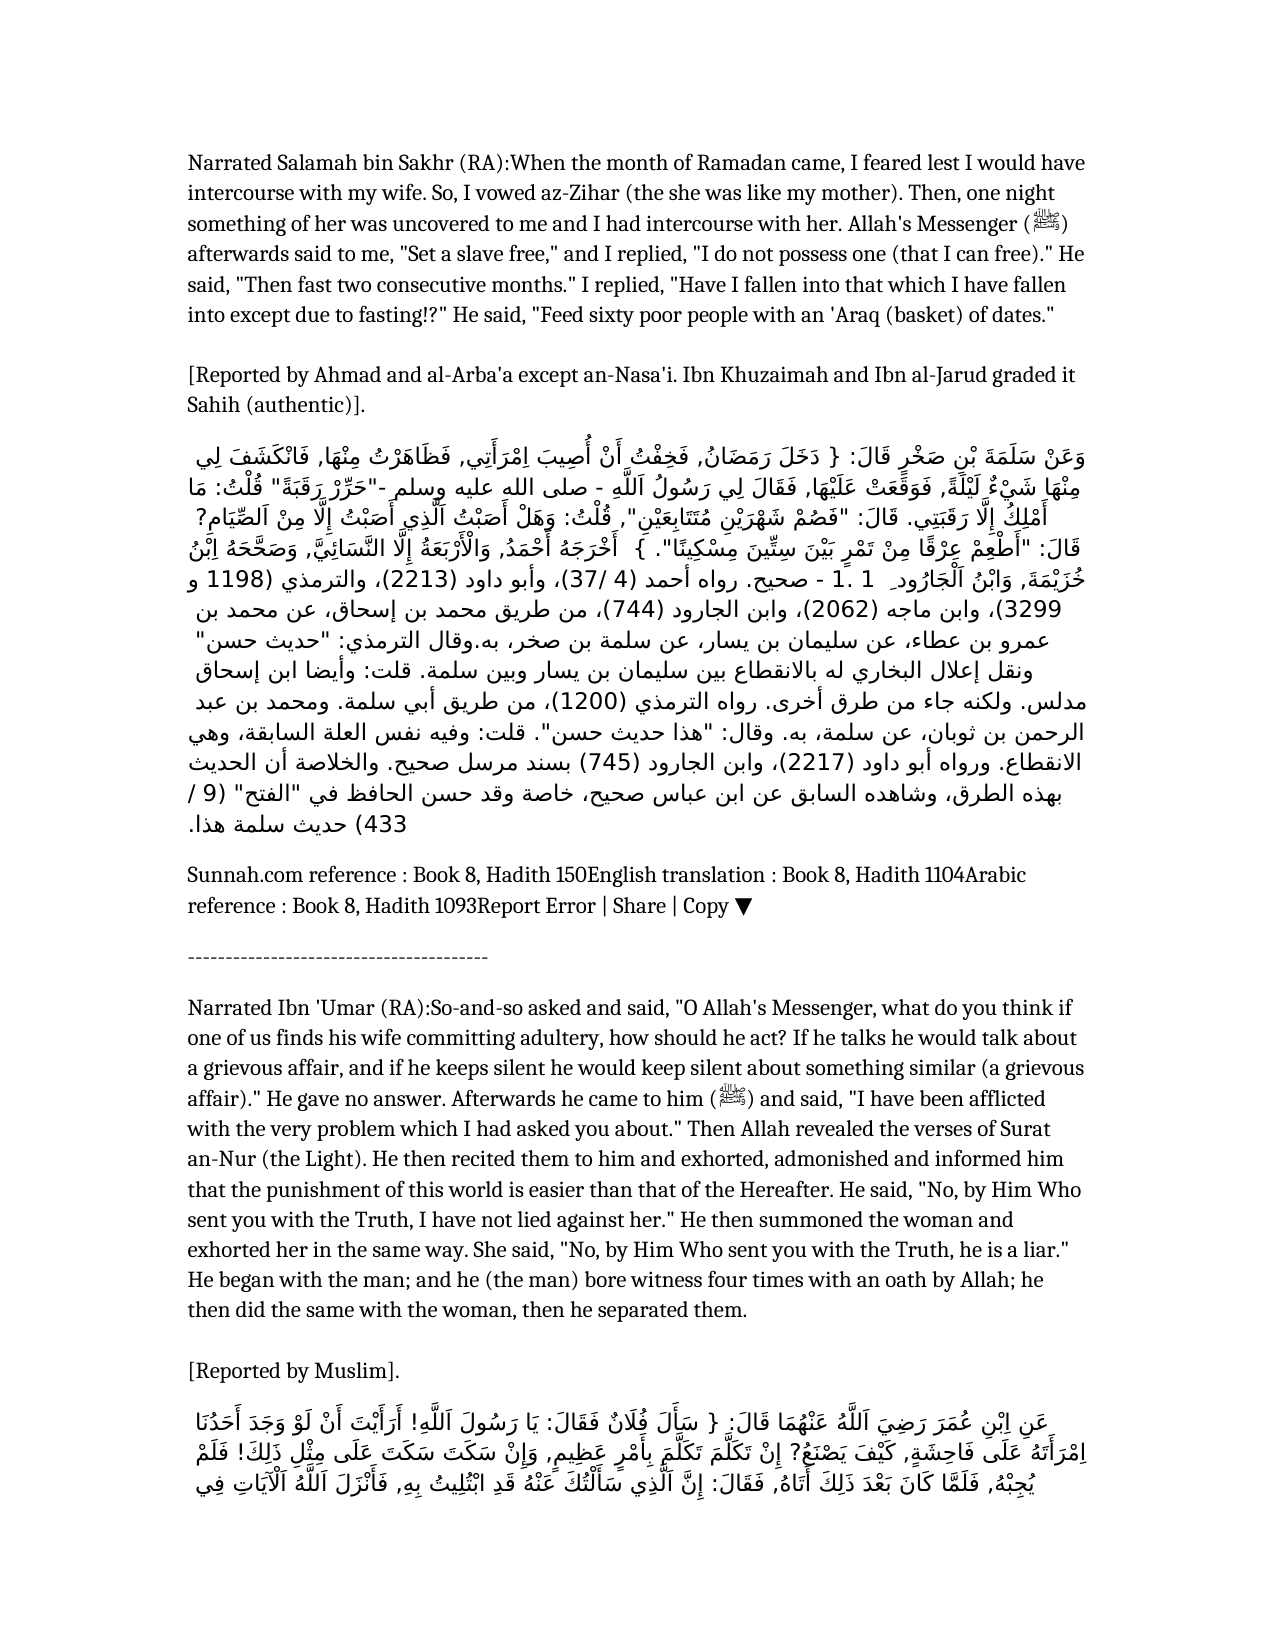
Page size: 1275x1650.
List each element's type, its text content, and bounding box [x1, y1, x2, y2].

text Narrated Ibn 'Umar (RA):So-and-so asked and said, "O Allah's Messenger, what do you think if one of us finds his wife committing adultery, how should he act? If he talks he would talk about a grievous affair, and if he keeps silent he would keep silent about something similar (a grievous affair)." He gave no answer. Afterwards he came to him (ﷺ) and said, "I have been afflicted with the very problem which I had asked you about." Then Allah revealed the verses of Surat an-Nur (the Light). He then recited them to him and exhorted, admonished and informed him that the punishment of this world is easier than that of the Hereafter. He said, "No, by Him Who sent you with the Truth, I have not lied against her." He then summoned the woman and exhorted her in the same way. She said, "No, by Him Who sent you with the Truth, he is a liar." He began with the man; and he (the man) bore witness four times with an oath by Allah; he then did the same with the woman, then he separated them. [Reported by Muslim]. [187, 994, 1087, 1384]
text وَعَنْ سَلَمَةَ بْنِ صَخْرٍ قَالَ: { دَخَلَ رَمَضَانُ, فَخِفْتُ أَنْ أُصِيبَ اِمْرَأَتِي, فَظَاهَرْتُ مِنْهَا, فَانْكَشَفَ لِي مِنْهَا شَيْءٌ لَيْلَةً, فَوَقَعَتْ عَلَيْهَا, فَقَالَ لِي رَسُولُ اَللَّهِ ‏- صلى الله عليه وسلم ‏-"حَرِّرْ رَقَبَةً" قُلْتُ: مَا أَمْلِكُ إِلَّا رَقَبَتِي.‏ قَالَ: "فَصُمْ شَهْرَيْنِ مُتَتَابِعَيْنِ", قُلْتُ: وَهَلْ أَصَبْتُ اَلَّذِي أَصَبْتُ إِلَّا مِنْ اَلصِّيَامِ? قَالَ: "أَطْعِمْ عِرْقًا مِنْ تَمْرٍ بَيْنَ سِتِّينَ مِسْكِينًا".‏ } أَخْرَجَهُ أَحْمَدُ, وَالْأَرْبَعَةُ إِلَّا النَّسَائِيَّ, وَصَحَّحَهُ اِبْنُ خُزَيْمَةَ, وَابْنُ اَلْجَارُود ِ 1‏ .‏‏1 ‏- صحيح.‏ رواه أحمد (4 /37)‏، وأبو داود (2213)‏، والترمذي (1198 و 3299)‏، وابن ماجه (2062)‏، وابن الجارود (744)‏، من طريق محمد بن إسحاق، عن محمد بن عمرو بن عطاء، عن سليمان بن يسار، عن سلمة بن صخر، به.‏وقال الترمذي: "حديث حسن" ونقل إعلال البخاري له بالانقطاع بين سليمان بن يسار وبين سلمة.‏ قلت: وأيضا ابن إسحاق مدلس.‏ ولكنه جاء من طرق أخرى.‏ رواه الترمذي (1200)‏، من طريق أبي سلمة.‏ ومحمد بن عبد الرحمن بن ثوبان، عن سلمة، به.‏ وقال: "هذا حديث حسن".‏ قلت: وفيه نفس العلة السابقة، وهي الانقطاع.‏ ورواه أبو داود (2217)‏، وابن الجارود (745)‏ بسند مرسل صحيح.‏ والخلاصة أن الحديث بهذه الطرق، وشاهده السابق عن ابن عباس صحيح، خاصة وقد حسن الحافظ في "الفتح" (9 /433)‏ حديث سلمة هذا.‏ [187, 443, 1087, 837]
text ---------------------------------------- [187, 943, 1087, 970]
text Sunnah.com reference : Book 8, Hadith 150English translation : Book 8, Hadith 1104Arabic reference : Book 8, Hadith 1093Report Error | Share | Copy ▼ [187, 862, 1087, 919]
text Narrated Salamah bin Sakhr (RA):When the month of Ramadan came, I feared lest I would have intercourse with my wife. So, I vowed az-Zihar (the she was like my mother). Then, one night something of her was uncovered to me and I had intercourse with her. Allah's Messenger (ﷺ) afterwards said to me, "Set a slave free," and I replied, "I do not possess one (that I can free)." He said, "Then fast two consecutive months." I replied, "Have I fallen into that which I have fallen into except due to fasting!?" He said, "Feed sixty poor people with an 'Araq (basket) of dates." [Reported by Ahmad and al-Arba'a except an-Nasa'i. Ibn Khuzaimah and Ibn al-Jarud graded it Sahih (authentic)]. [187, 150, 1087, 419]
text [187, 1409, 1087, 1497]
